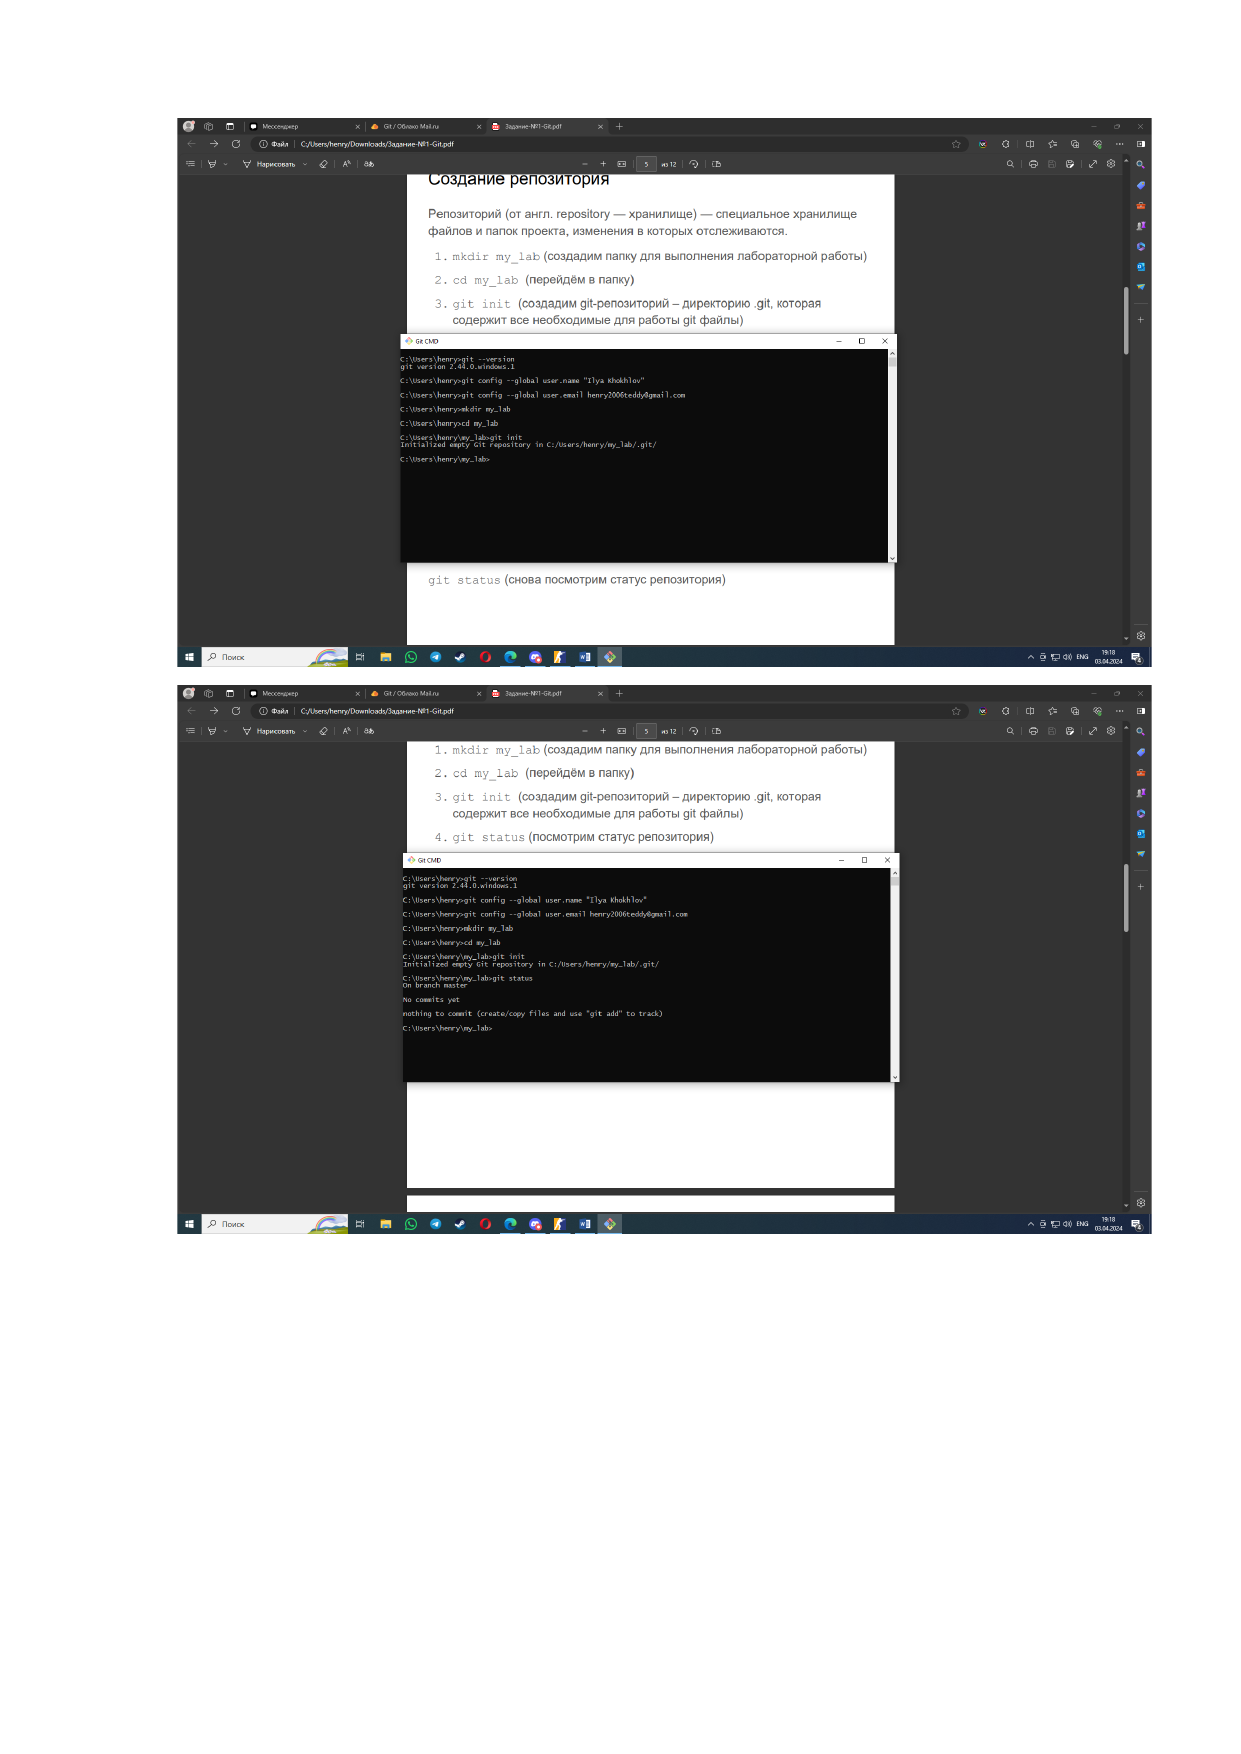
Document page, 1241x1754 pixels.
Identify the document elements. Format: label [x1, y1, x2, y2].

picture [177, 685, 1152, 1234]
picture [177, 118, 1152, 667]
